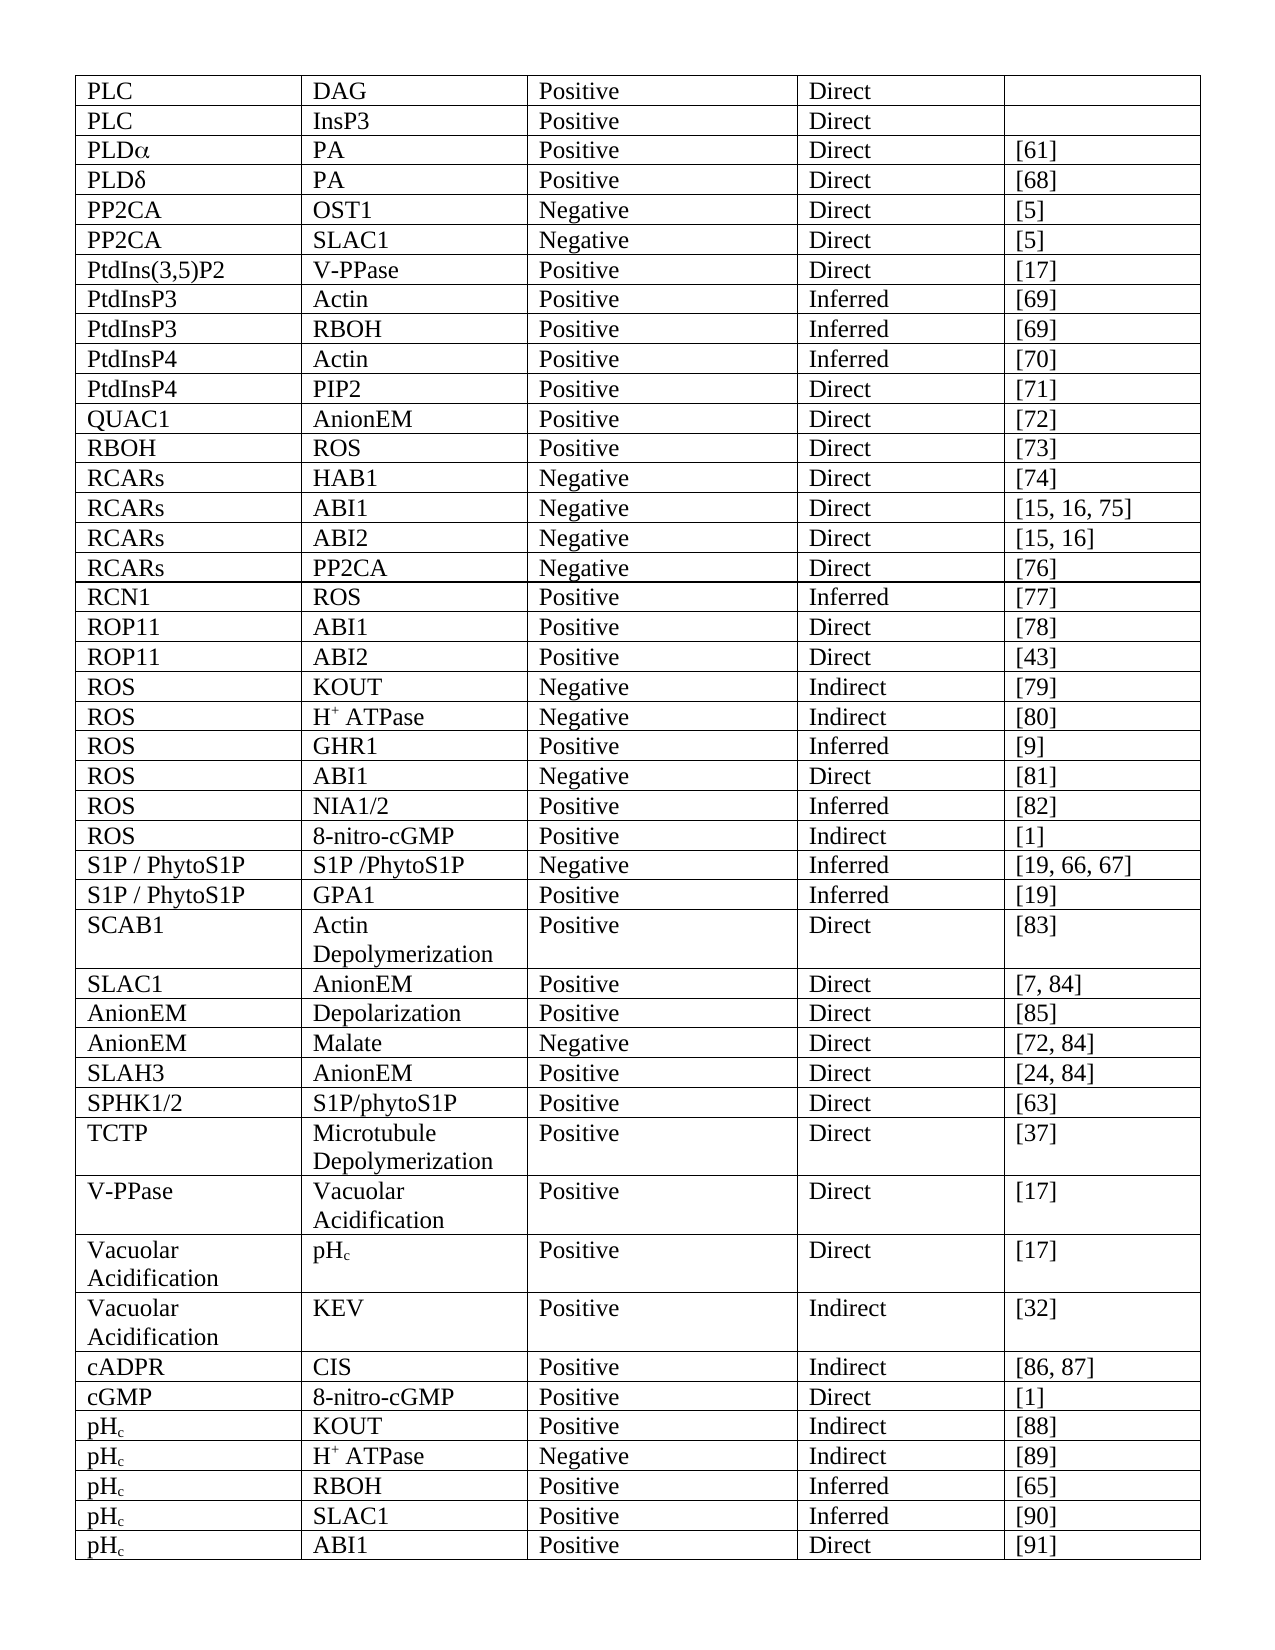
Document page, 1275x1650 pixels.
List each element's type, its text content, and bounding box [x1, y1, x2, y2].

table_cell Direct [798, 761, 1004, 790]
table_cell [71] [1005, 374, 1200, 403]
table_cell S1P/phytoS1P [302, 1088, 527, 1117]
table_cell PIP2 [302, 374, 527, 403]
table_cell pHc [76, 1441, 301, 1470]
table_cell Direct [798, 1058, 1004, 1087]
table_cell [68] [1005, 165, 1200, 194]
table_cell GHR1 [302, 731, 527, 760]
table_cell ROS [76, 731, 301, 760]
table_cell Direct [798, 969, 1004, 997]
table_cell Positive [528, 880, 797, 909]
table_cell ROP11 [76, 642, 301, 671]
table_cell PLC [76, 106, 301, 134]
table_cell Indirect [798, 672, 1004, 701]
table_cell Inferred [798, 791, 1004, 820]
table_cell cADPR [76, 1352, 301, 1381]
table_cell RBOH [76, 434, 301, 462]
table_cell [72, 84] [1005, 1028, 1200, 1057]
table_cell Direct [798, 434, 1004, 462]
table_cell Direct [798, 404, 1004, 432]
table_cell HAB1 [302, 463, 527, 492]
table_cell Inferred [798, 583, 1004, 611]
table_cell V-PPase [76, 1176, 301, 1234]
table_cell ROS [76, 761, 301, 790]
table_cell Vacuolar Acidification [76, 1235, 301, 1292]
table_cell Inferred [798, 314, 1004, 343]
table_cell [43] [1005, 642, 1200, 671]
table_cell [85] [1005, 999, 1200, 1027]
table_cell ABI1 [302, 1531, 527, 1559]
table_cell Negative [528, 523, 797, 552]
table_cell Direct [798, 1028, 1004, 1057]
table_cell ABI2 [302, 523, 527, 552]
table_cell AnionEM [302, 404, 527, 432]
table_cell Actin [302, 285, 527, 313]
table_cell Negative [528, 225, 797, 254]
table_cell Positive [528, 1411, 797, 1440]
table_cell SLAC1 [302, 1501, 527, 1529]
table_cell S1P / PhytoS1P [76, 880, 301, 909]
table_cell Direct [798, 910, 1004, 968]
table_cell Positive [528, 612, 797, 641]
table_cell [79] [1005, 672, 1200, 701]
table_cell Indirect [798, 1293, 1004, 1351]
table_cell Direct [798, 136, 1004, 164]
table_cell [69] [1005, 285, 1200, 313]
table_cell ABI1 [302, 612, 527, 641]
table_cell PtdIns(3,5)P2 [76, 255, 301, 283]
table_cell [88] [1005, 1411, 1200, 1440]
table_cell [76] [1005, 553, 1200, 581]
table_cell Direct [798, 1235, 1004, 1292]
table_cell [74] [1005, 463, 1200, 492]
table_cell Positive [528, 910, 797, 968]
table_cell Malate [302, 1028, 527, 1057]
table_cell Positive [528, 1501, 797, 1529]
table_cell AnionEM [76, 999, 301, 1027]
table_cell [83] [1005, 910, 1200, 968]
table_cell Direct [798, 225, 1004, 254]
table_cell Direct [798, 642, 1004, 671]
table_cell Direct [798, 999, 1004, 1027]
table_cell 8-nitro-cGMP [302, 821, 527, 849]
table_cell Inferred [798, 344, 1004, 373]
table_cell Microtubule Depolymerization [302, 1118, 527, 1175]
table_cell 8-nitro-cGMP [302, 1382, 527, 1410]
table_cell Actin Depolymerization [302, 910, 527, 968]
table_cell PLD [76, 136, 301, 164]
table_cell Positive [528, 1176, 797, 1234]
table_cell Positive [528, 1471, 797, 1500]
table_cell pHc [76, 1411, 301, 1440]
table_cell Direct [798, 165, 1004, 194]
table_cell Direct [798, 195, 1004, 224]
table_cell CIS [302, 1352, 527, 1381]
table_cell ABI1 [302, 493, 527, 522]
table_cell Indirect [798, 702, 1004, 730]
table_cell ROS [76, 821, 301, 849]
table_cell RCARs [76, 463, 301, 492]
table_cell [86, 87] [1005, 1352, 1200, 1381]
table_cell [1005, 76, 1200, 105]
table_cell Positive [528, 791, 797, 820]
table_cell Negative [528, 672, 797, 701]
table_cell [37] [1005, 1118, 1200, 1175]
table_cell Actin [302, 344, 527, 373]
table_cell NIA1/2 [302, 791, 527, 820]
table_cell [7, 84] [1005, 969, 1200, 997]
table_cell Negative [528, 1441, 797, 1470]
table_cell PtdInsP4 [76, 344, 301, 373]
table_cell KOUT [302, 1411, 527, 1440]
table_cell RCN1 [76, 583, 301, 611]
table_cell Positive [528, 583, 797, 611]
table_cell PtdInsP3 [76, 314, 301, 343]
table_cell ROS [76, 791, 301, 820]
table_cell Positive [528, 1293, 797, 1351]
table_cell [72] [1005, 404, 1200, 432]
table_cell [9] [1005, 731, 1200, 760]
table_cell Direct [798, 493, 1004, 522]
table_cell PP2CA [302, 553, 527, 581]
table_cell [5] [1005, 195, 1200, 224]
table_cell ROP11 [76, 612, 301, 641]
table_cell SPHK1/2 [76, 1088, 301, 1117]
table_cell ROS [302, 583, 527, 611]
table_cell AnionEM [302, 969, 527, 997]
table_cell Positive [528, 314, 797, 343]
table_cell Positive [528, 344, 797, 373]
table_cell ABI1 [302, 761, 527, 790]
table_cell [78] [1005, 612, 1200, 641]
table_cell [1] [1005, 1382, 1200, 1410]
table_cell RBOH [302, 314, 527, 343]
table_cell pHc [76, 1531, 301, 1559]
table_cell PLC [76, 76, 301, 105]
table_cell PP2CA [76, 195, 301, 224]
table_cell KOUT [302, 672, 527, 701]
table_cell [82] [1005, 791, 1200, 820]
table_cell Inferred [798, 851, 1004, 879]
table_cell RCARs [76, 553, 301, 581]
table_cell Positive [528, 404, 797, 432]
table_cell SLAC1 [76, 969, 301, 997]
table_cell InsP3 [302, 106, 527, 134]
table_cell Positive [528, 165, 797, 194]
table_cell DAG [302, 76, 527, 105]
table_cell Negative [528, 761, 797, 790]
table_cell Negative [528, 463, 797, 492]
table_cell Vacuolar Acidification [302, 1176, 527, 1234]
table_cell Positive [528, 76, 797, 105]
table_cell Direct [798, 1531, 1004, 1559]
table_cell SLAH3 [76, 1058, 301, 1087]
table_cell Positive [528, 285, 797, 313]
table_cell PP2CA [76, 225, 301, 254]
table_cell KEV [302, 1293, 527, 1351]
table_cell Positive [528, 136, 797, 164]
table_cell [32] [1005, 1293, 1200, 1351]
table_cell ABI2 [302, 642, 527, 671]
table_cell Direct [798, 255, 1004, 283]
table_cell [81] [1005, 761, 1200, 790]
table_cell QUAC1 [76, 404, 301, 432]
table_cell [5] [1005, 225, 1200, 254]
table_cell TCTP [76, 1118, 301, 1175]
table_cell Positive [528, 1352, 797, 1381]
table_cell AnionEM [302, 1058, 527, 1087]
table_cell Positive [528, 821, 797, 849]
table_cell Positive [528, 106, 797, 134]
table_cell ROS [76, 672, 301, 701]
table_cell Negative [528, 195, 797, 224]
table_cell GPA1 [302, 880, 527, 909]
table_cell ROS [76, 702, 301, 730]
table_cell Negative [528, 851, 797, 879]
table_cell Positive [528, 434, 797, 462]
table_cell [17] [1005, 1176, 1200, 1234]
table_cell [17] [1005, 255, 1200, 283]
table_cell Positive [528, 642, 797, 671]
table_cell [1] [1005, 821, 1200, 849]
table_cell Positive [528, 731, 797, 760]
table_cell Positive [528, 1058, 797, 1087]
table_cell Positive [528, 999, 797, 1027]
table_cell [17] [1005, 1235, 1200, 1292]
table_cell Direct [798, 374, 1004, 403]
table_cell Negative [528, 553, 797, 581]
table_cell Direct [798, 76, 1004, 105]
table_cell PA [302, 165, 527, 194]
table_cell [69] [1005, 314, 1200, 343]
table_cell Direct [798, 463, 1004, 492]
table_cell [1005, 106, 1200, 134]
table_cell SCAB1 [76, 910, 301, 968]
table_cell RCARs [76, 523, 301, 552]
table_cell Indirect [798, 1441, 1004, 1470]
table_cell Positive [528, 1382, 797, 1410]
table_cell Inferred [798, 1471, 1004, 1500]
table_cell [80] [1005, 702, 1200, 730]
table_cell PLDδ [76, 165, 301, 194]
table_cell Positive [528, 1088, 797, 1117]
table_cell ROS [302, 434, 527, 462]
table_cell [77] [1005, 583, 1200, 611]
table_cell pHc [76, 1471, 301, 1500]
table_cell Direct [798, 612, 1004, 641]
table_cell Positive [528, 1531, 797, 1559]
table_cell pHc [302, 1235, 527, 1292]
table_cell PtdInsP4 [76, 374, 301, 403]
table_cell AnionEM [76, 1028, 301, 1057]
table_cell Positive [528, 1118, 797, 1175]
table_cell RCARs [76, 493, 301, 522]
table_cell [90] [1005, 1501, 1200, 1529]
table_cell SLAC1 [302, 225, 527, 254]
table_cell S1P /PhytoS1P [302, 851, 527, 879]
table_cell RBOH [302, 1471, 527, 1500]
table_cell Positive [528, 969, 797, 997]
table_cell Direct [798, 1118, 1004, 1175]
table_cell Direct [798, 1088, 1004, 1117]
table_cell [63] [1005, 1088, 1200, 1117]
table_cell Indirect [798, 1352, 1004, 1381]
table_cell PA [302, 136, 527, 164]
table_cell [15, 16] [1005, 523, 1200, 552]
table_cell [15, 16, 75] [1005, 493, 1200, 522]
table_cell V-PPase [302, 255, 527, 283]
table_cell Direct [798, 106, 1004, 134]
table_cell [91] [1005, 1531, 1200, 1559]
table_cell Inferred [798, 1501, 1004, 1529]
table_cell Negative [528, 1028, 797, 1057]
table_cell Direct [798, 553, 1004, 581]
table_cell [61] [1005, 136, 1200, 164]
table_cell OST1 [302, 195, 527, 224]
table_cell Negative [528, 702, 797, 730]
table_cell cGMP [76, 1382, 301, 1410]
table_cell Depolarization [302, 999, 527, 1027]
table_cell Inferred [798, 285, 1004, 313]
table_cell Negative [528, 493, 797, 522]
table_cell Positive [528, 255, 797, 283]
table_cell Indirect [798, 821, 1004, 849]
table_cell Inferred [798, 880, 1004, 909]
table_cell Direct [798, 1382, 1004, 1410]
table_cell pHc [76, 1501, 301, 1529]
table_cell Direct [798, 523, 1004, 552]
table_cell Vacuolar Acidification [76, 1293, 301, 1351]
table_cell Positive [528, 1235, 797, 1292]
table_cell [24, 84] [1005, 1058, 1200, 1087]
table_cell S1P / PhytoS1P [76, 851, 301, 879]
table_cell [65] [1005, 1471, 1200, 1500]
table_cell [19] [1005, 880, 1200, 909]
table_cell PtdInsP3 [76, 285, 301, 313]
table_cell [70] [1005, 344, 1200, 373]
table_cell Positive [528, 374, 797, 403]
table_cell Indirect [798, 1411, 1004, 1440]
table_cell H+ ATPase [302, 1441, 527, 1470]
table_cell [73] [1005, 434, 1200, 462]
table_cell H+ ATPase [302, 702, 527, 730]
table_cell Inferred [798, 731, 1004, 760]
table_cell [19, 66, 67] [1005, 851, 1200, 879]
table_cell [89] [1005, 1441, 1200, 1470]
table_cell Direct [798, 1176, 1004, 1234]
